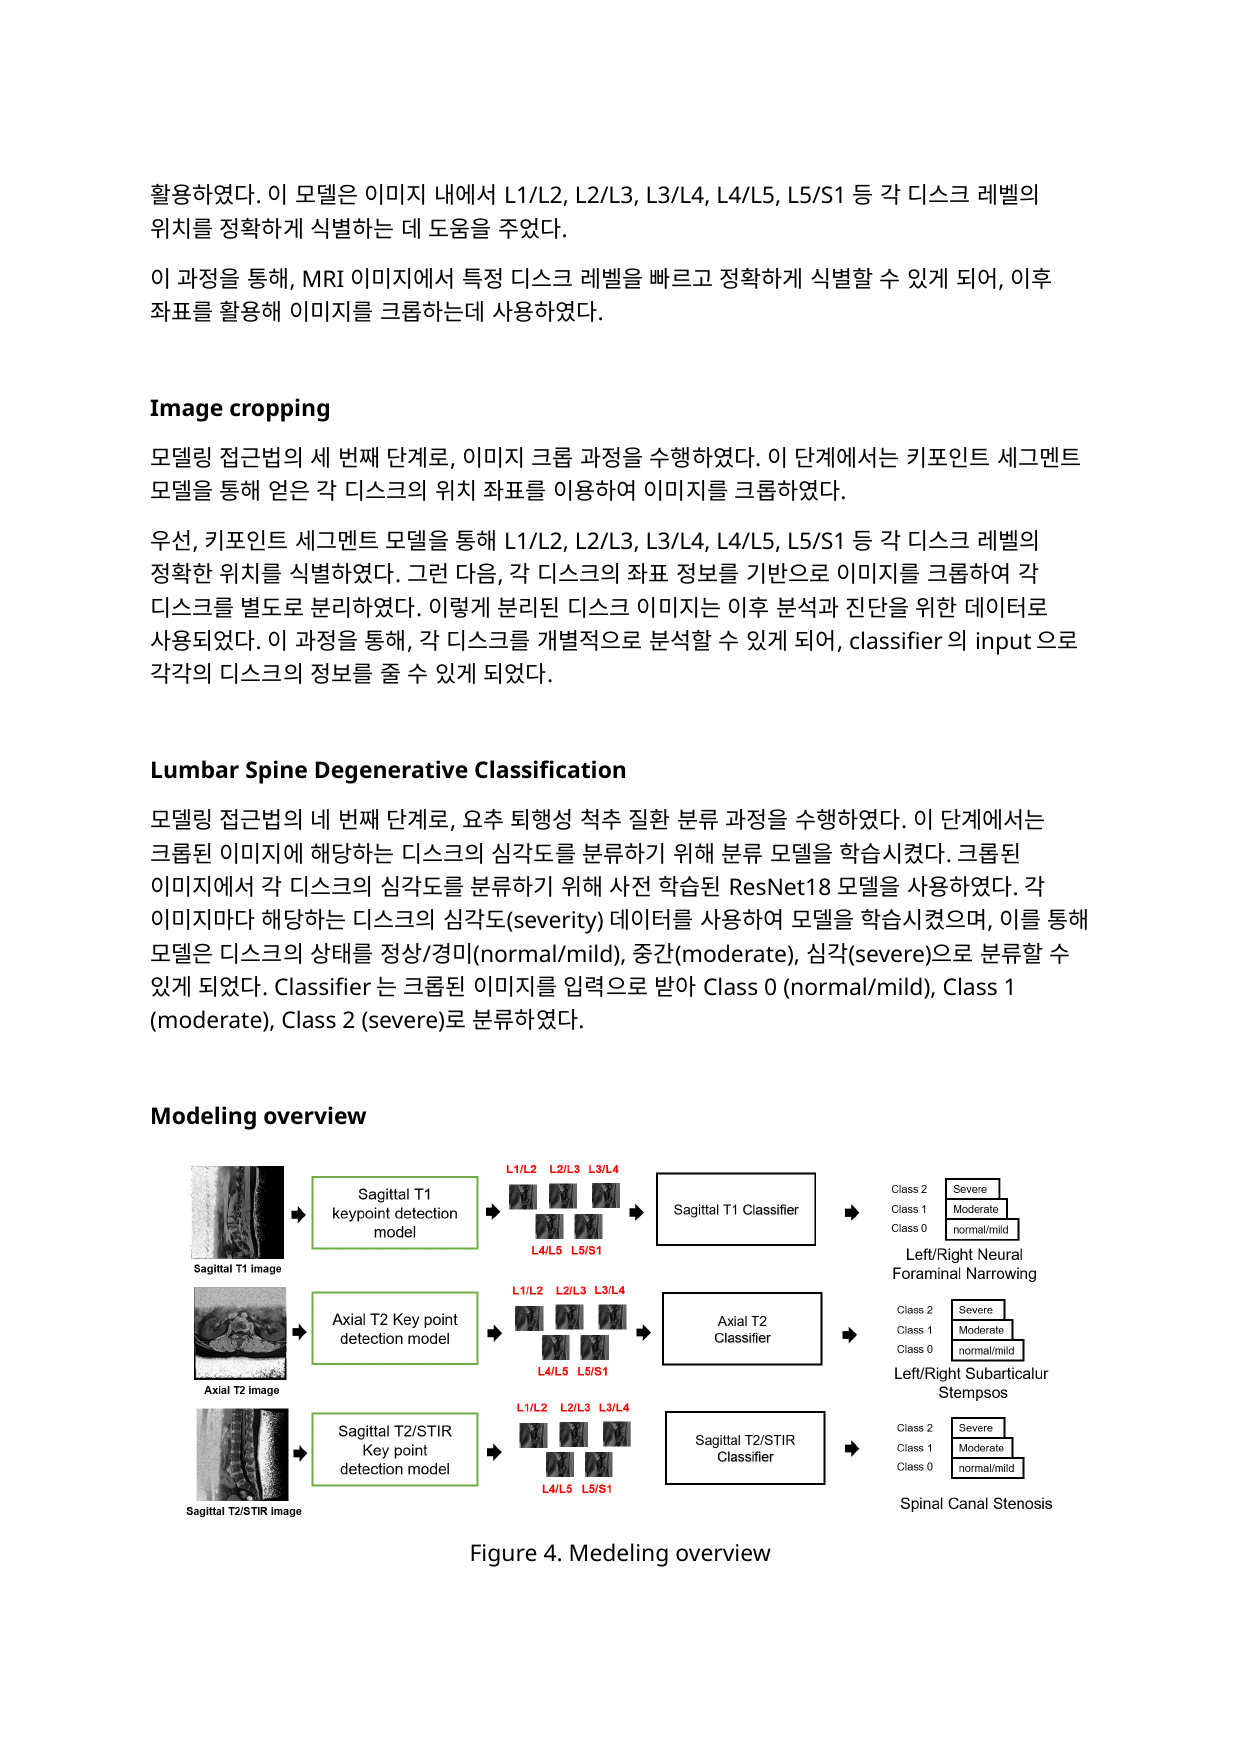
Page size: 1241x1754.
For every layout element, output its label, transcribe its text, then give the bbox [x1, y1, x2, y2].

text Image cropping [150, 392, 1090, 423]
text Lumbar Spine Degenerative Classification [150, 754, 1090, 786]
text 모델링 접근법의 세 번째 단계로, 이미지 크롭 과정을 수행하였다. 이 단계에서는 키포인트 세그멘트 모델을 통해 얻은 각 디스크의 위치 좌표를 이용하여 이미지를 크롭하였다. [150, 440, 1090, 506]
text Figure 4. Medeling overview [150, 1537, 1090, 1568]
text 이 과정을 통해, MRI 이미지에서 특정 디스크 레벨을 빠르고 정확하게 식별할 수 있게 되어, 이후 좌표를 활용해 이미지를 크롭하는데 사용하였다. [150, 261, 1090, 327]
text Modeling overview [150, 1100, 1090, 1131]
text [150, 177, 1090, 244]
text 모델링 접근법의 네 번째 단계로, 요추 퇴행성 척추 질환 분류 과정을 수행하였다. 이 단계에서는 크롭된 이미지에 해당하는 디스크의 심각도를 분류하기 위해 분류 모델을 학습시켰다. 크롭된 이미지에서 각 디스크의 심각도를 분류하기 위해 사전 학습된 ResNet18 모델을 사용하였다. 각 이미지마다 해당하는 디스크의 심각도(severity) 데이터를 사용하여 모델을 학습시켰으며, 이를 통해 모델은 디스크의 상태를 정상/경미(normal/mild), 중간(moderate), 심각(severe)으로 분류할 수 있게 되었다. Classifier는 크롭된 이미지를 입력으로 받아 Class 0 (normal/mild), Class 1 (moderate), Class 2 (severe)로 분류하였다. [150, 802, 1090, 1036]
text 우선, 키포인트 세그멘트 모델을 통해 L1/L2, L2/L3, L3/L4, L4/L5, L5/S1 등 각 디스크 레벨의 정확한 위치를 식별하였다. 그런 다음, 각 디스크의 좌표 정보를 기반으로 이미지를 크롭하여 각 디스크를 별도로 분리하였다. 이렇게 분리된 디스크 이미지는 이후 분석과 진단을 위한 데이터로 사용되었다. 이 과정을 통해, 각 디스크를 개별적으로 분석할 수 있게 되어, classifier의 input으로 각각의 디스크의 정보를 줄 수 있게 되었다. [150, 523, 1090, 690]
picture [178, 1148, 1062, 1521]
